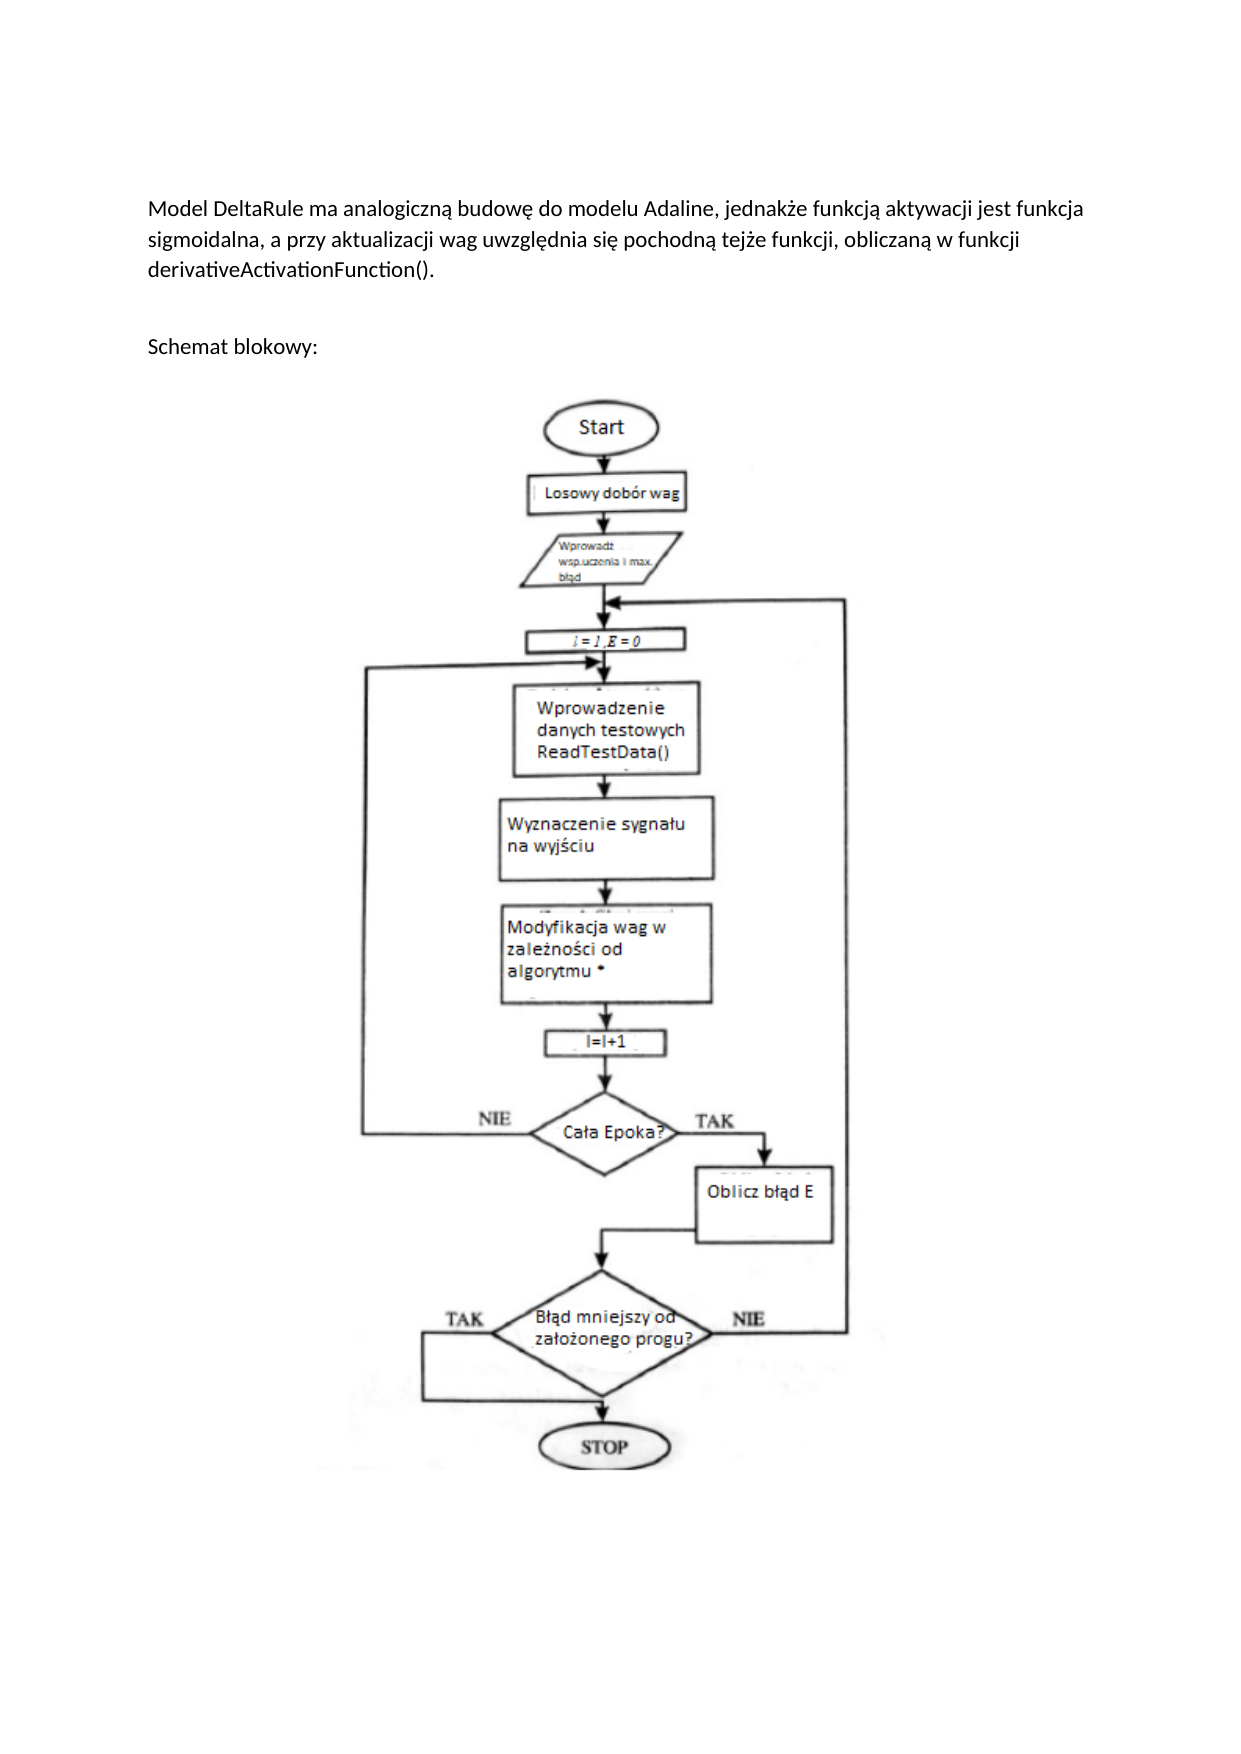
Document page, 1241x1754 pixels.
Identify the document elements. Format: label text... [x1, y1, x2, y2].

text Model DeltaRule ma analogiczną budowę do modelu Adaline, jednakże funkcją aktywacji jest funkcja sigmoidalna, a przy aktualizacji wag uwzględnia się pochodną tejże funkcji, obliczaną w funkcji derivativeActivationFunction(). [148, 194, 1093, 283]
picture [246, 378, 994, 1478]
text Schemat blokowy: [148, 332, 1093, 360]
